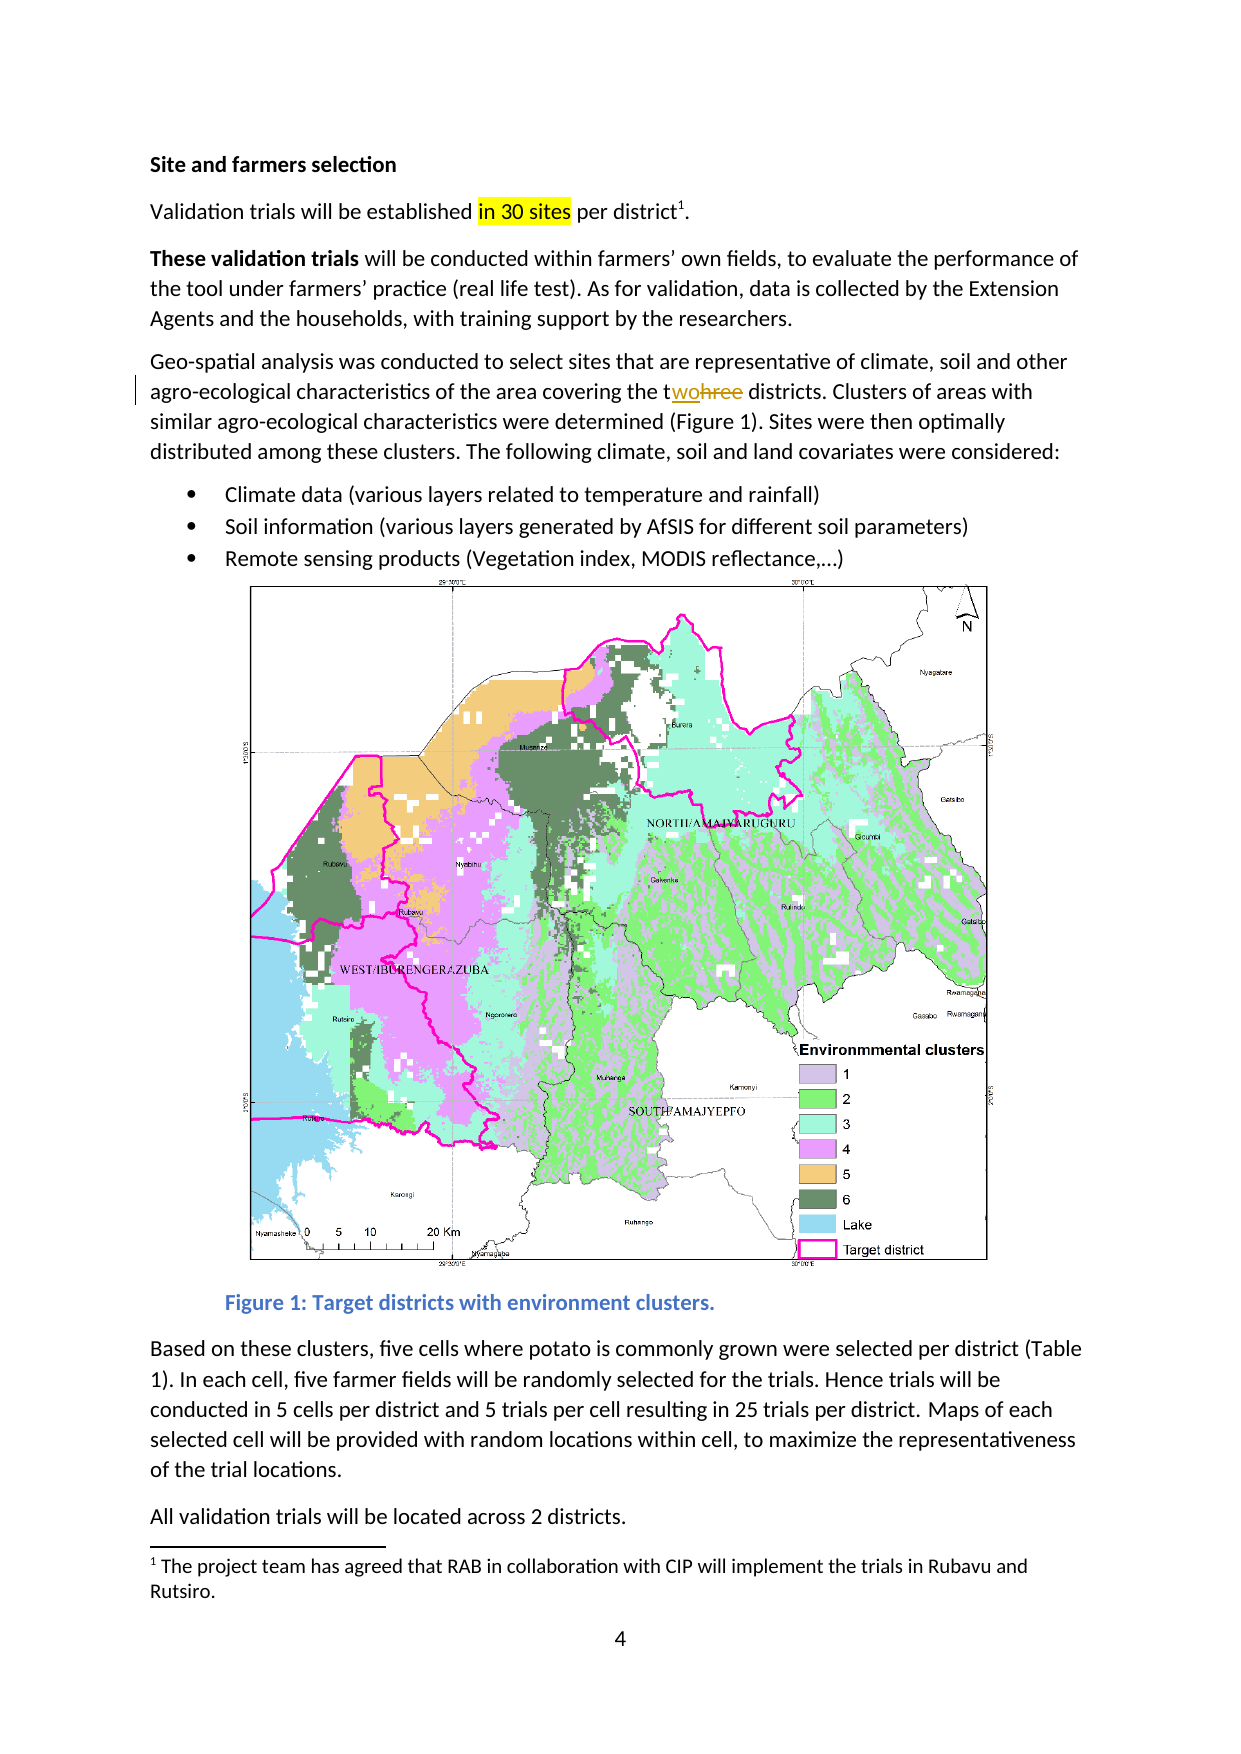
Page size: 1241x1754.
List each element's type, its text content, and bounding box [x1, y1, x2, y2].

text Validation trials will be established in 30 sites per district. [571, 197, 1090, 225]
list Soil information (various layers generated by AfSIS for different soil parameters) [187, 512, 1090, 540]
text Based on these clusters, five cells where potato is commonly grown were selected per district (Table 1). In each cell, five farmer fields will be randomly selected for the trials. Hence trials will be conducted in 5 cells per district and 5 trials per cell resulting in 25 trials per district. Maps of each selected cell will be provided with random locations within cell, to maximize the representativeness of the trial locations. [150, 1334, 1090, 1483]
picture [242, 576, 998, 1269]
text All validation trials will be located across 2 districts. [150, 1502, 1090, 1530]
text Geo-spatial analysis was conducted to select sites that are representative of climate, soil and other agro-ecological characteristics of the area covering the t districts. Clusters of areas with similar agro-ecological characteristics were determined (Figure 1). Sites were then optimally distributed among these clusters. The following climate, soil and land covariates were considered: [150, 347, 1090, 466]
text Validation trials will be established in 30 sites per district. [150, 197, 478, 225]
list Remote sensing products (Vegetation index, MODIS reflectance,…) [187, 544, 1090, 573]
list Climate data (various layers related to temperature and rainfall) [187, 480, 1090, 508]
text Site and farmers selection [150, 150, 1090, 178]
text These validation trials will be conducted within farmers’ own fields, to evaluate the performance of the tool under farmers’ practice (real life test). As for validation, data is collected by the Extension Agents and the households, with training support by the researchers. [150, 244, 1090, 332]
text Figure 1: Target districts with environment clusters. [150, 1288, 1090, 1316]
